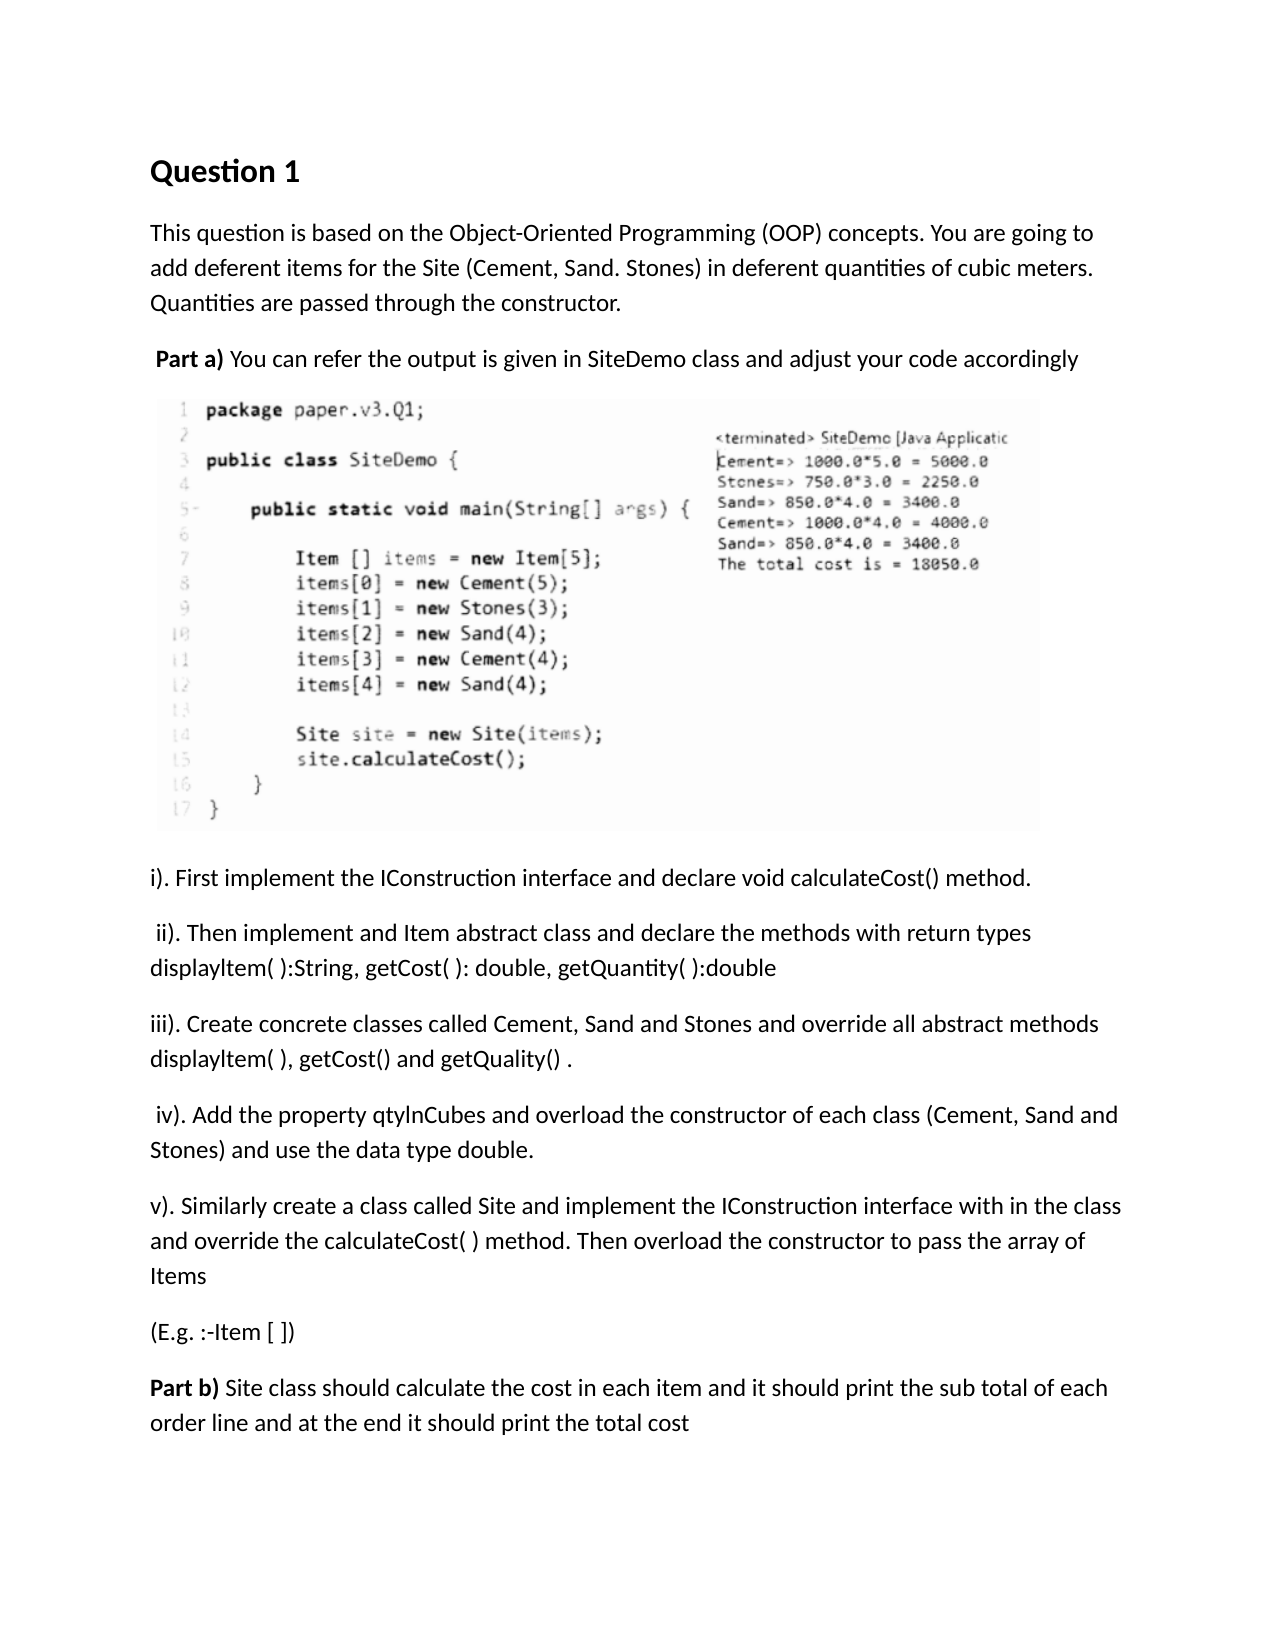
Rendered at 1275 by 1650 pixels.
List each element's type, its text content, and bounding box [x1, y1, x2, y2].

text i). First implement the IConstruction interface and declare void calculateCost() method. [150, 862, 1125, 892]
text ii). Then implement and Item abstract class and declare the methods with return types displayltem( ):String, getCost( ): double, getQuantity( ):double [150, 918, 1125, 983]
text v). Similarly create a class called Site and implement the IConstruction interface with in the class and override the calculateCost( ) method. Then overload the constructor to pass the array of Items [150, 1190, 1125, 1291]
text iii). Create concrete classes called Cement, Sand and Stones and override all abstract methods displayltem( ), getCost() and getQuality() . [150, 1008, 1125, 1074]
text Part a) You can refer the output is given in SiteDemo class and adjust your code accordingly [150, 343, 1125, 374]
picture [150, 399, 1040, 837]
text iv). Add the property qtylnCubes and overload the constructor of each class (Cement, Sand and Stones) and use the data type double. [150, 1099, 1125, 1165]
text (E.g. :-Item [ ]) [150, 1316, 1125, 1346]
text Question 1 [150, 150, 1125, 191]
text Part b) Site class should calculate the cost in each item and it should print the sub total of each order line and at the end it should print the total cost [150, 1372, 1125, 1437]
text This question is based on the Object-Oriented Programming (OOP) concepts. You are going to add deferent items for the Site (Cement, Sand. Stones) in deferent quantities of cubic meters. Quantities are passed through the constructor. [150, 218, 1125, 318]
